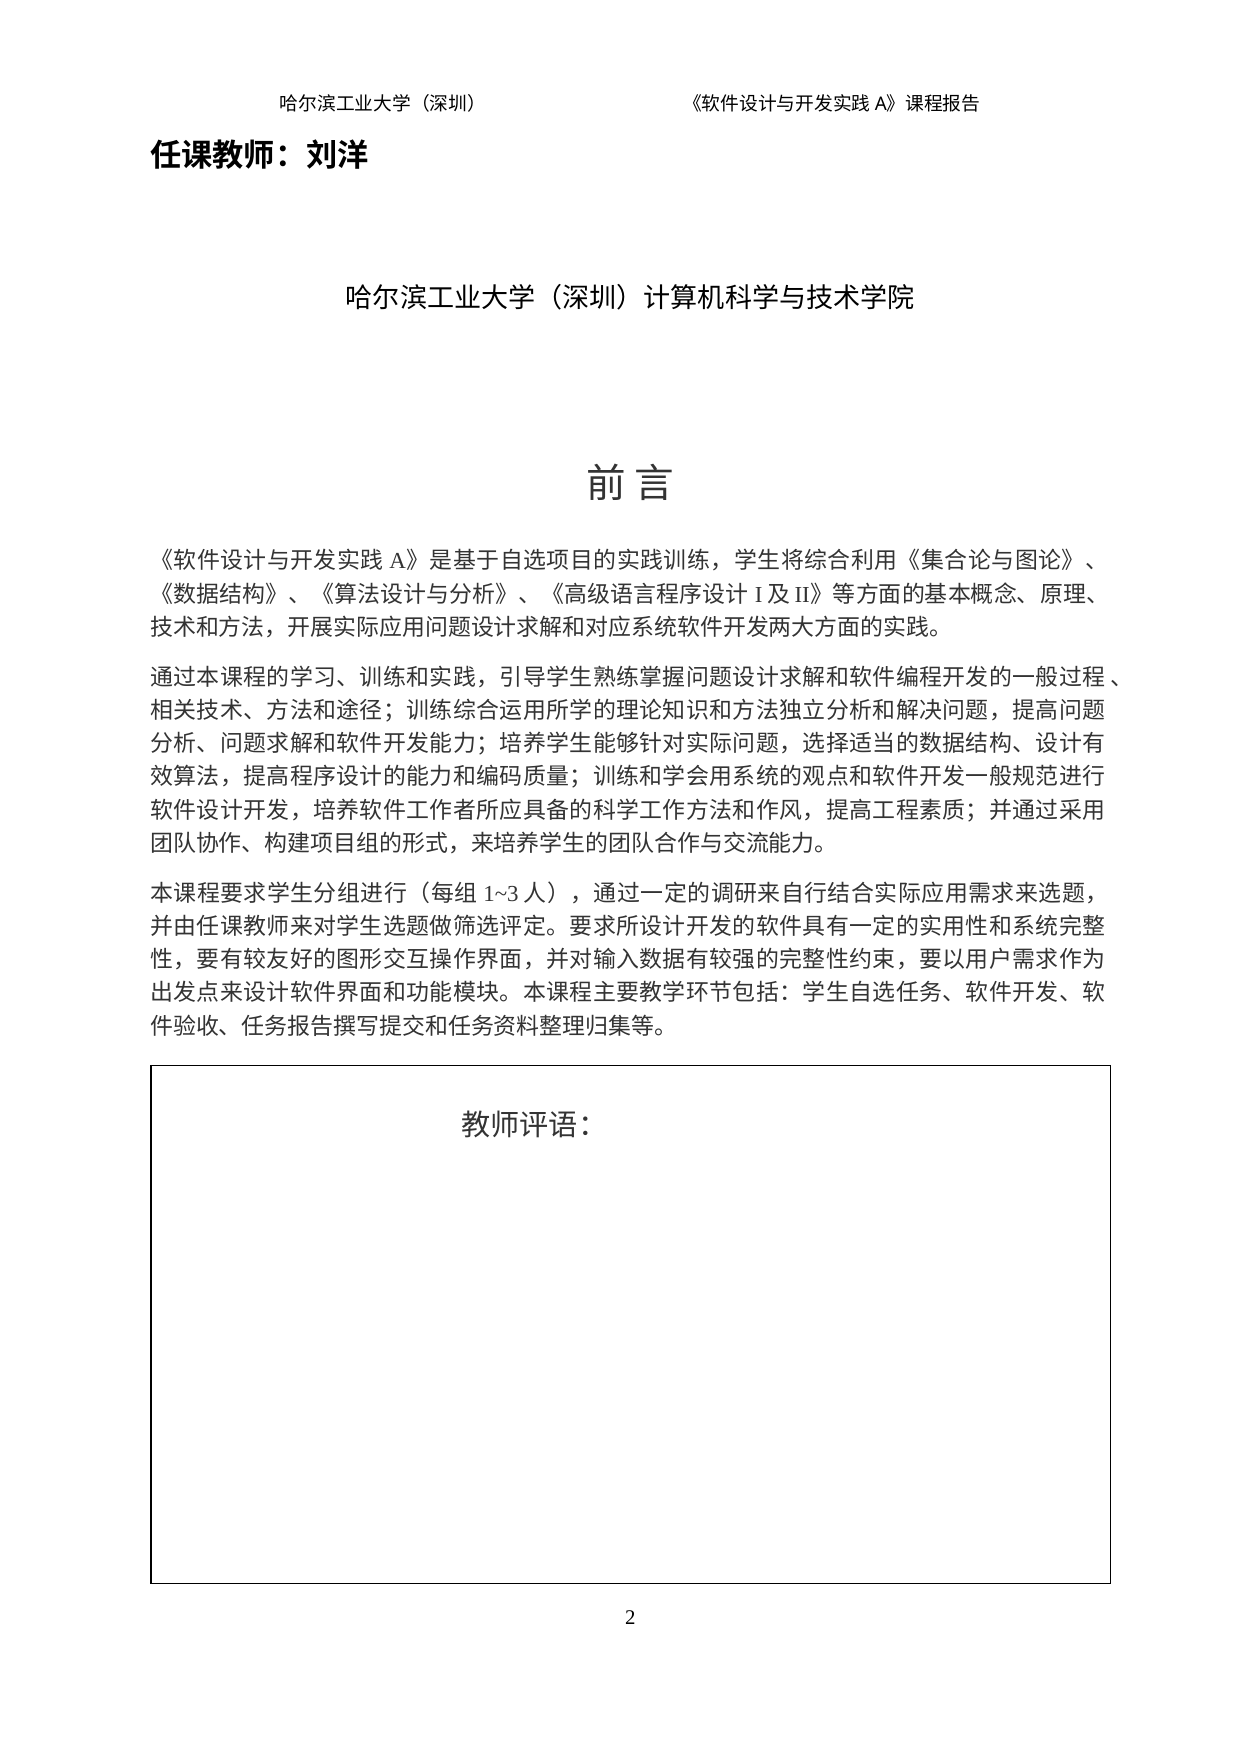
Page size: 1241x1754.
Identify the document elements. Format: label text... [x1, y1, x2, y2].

text 任课教师：刘洋 [150, 130, 1110, 175]
text 通过本课程的学习、训练和实践，引导学生熟练掌握问题设计求解和软件编程开发的一般过程、相关技术、方法和途径；训练综合运用所学的理论知识和方法独立分析和解决问题，提高问题分析、问题求解和软件开发能力；培养学生能够针对实际问题，选择适当的数据结构、设计有效算法，提高程序设计的能力和编码质量；训练和学会用系统的观点和软件开发一般规范进行软件设计开发，培养软件工作者所应具备的科学工作方法和作风，提高工程素质；并通过采用团队协作、构建项目组的形式，来培养学生的团队合作与交流能力。 [150, 658, 1110, 858]
text 本课程要求学生分组进行（每组1~3人），通过一定的调研来自行结合实际应用需求来选题，并由任课教师来对学生选题做筛选评定。要求所设计开发的软件具有一定的实用性和系统完整性，要有较友好的图形交互操作界面，并对输入数据有较强的完整性约束，要以用户需求作为出发点来设计软件界面和功能模块。本课程主要教学环节包括：学生自选任务、软件开发、软件验收、任务报告撰写提交和任务资料整理归集等。 [150, 874, 1110, 1041]
text 《软件设计与开发实践A》是基于自选项目的实践训练，学生将综合利用《集合论与图论》、《数据结构》、《算法设计与分析》、《高级语言程序设计I及II》等方面的基本概念、原理、技术和方法，开展实际应用问题设计求解和对应系统软件开发两大方面的实践。 [150, 542, 1110, 642]
text 前 言 [150, 452, 1110, 509]
text 哈尔滨工业大学（深圳）计算机科学与技术学院 [150, 276, 1110, 316]
table_header 教师评语： 报告成绩： [152, 1066, 1110, 1582]
